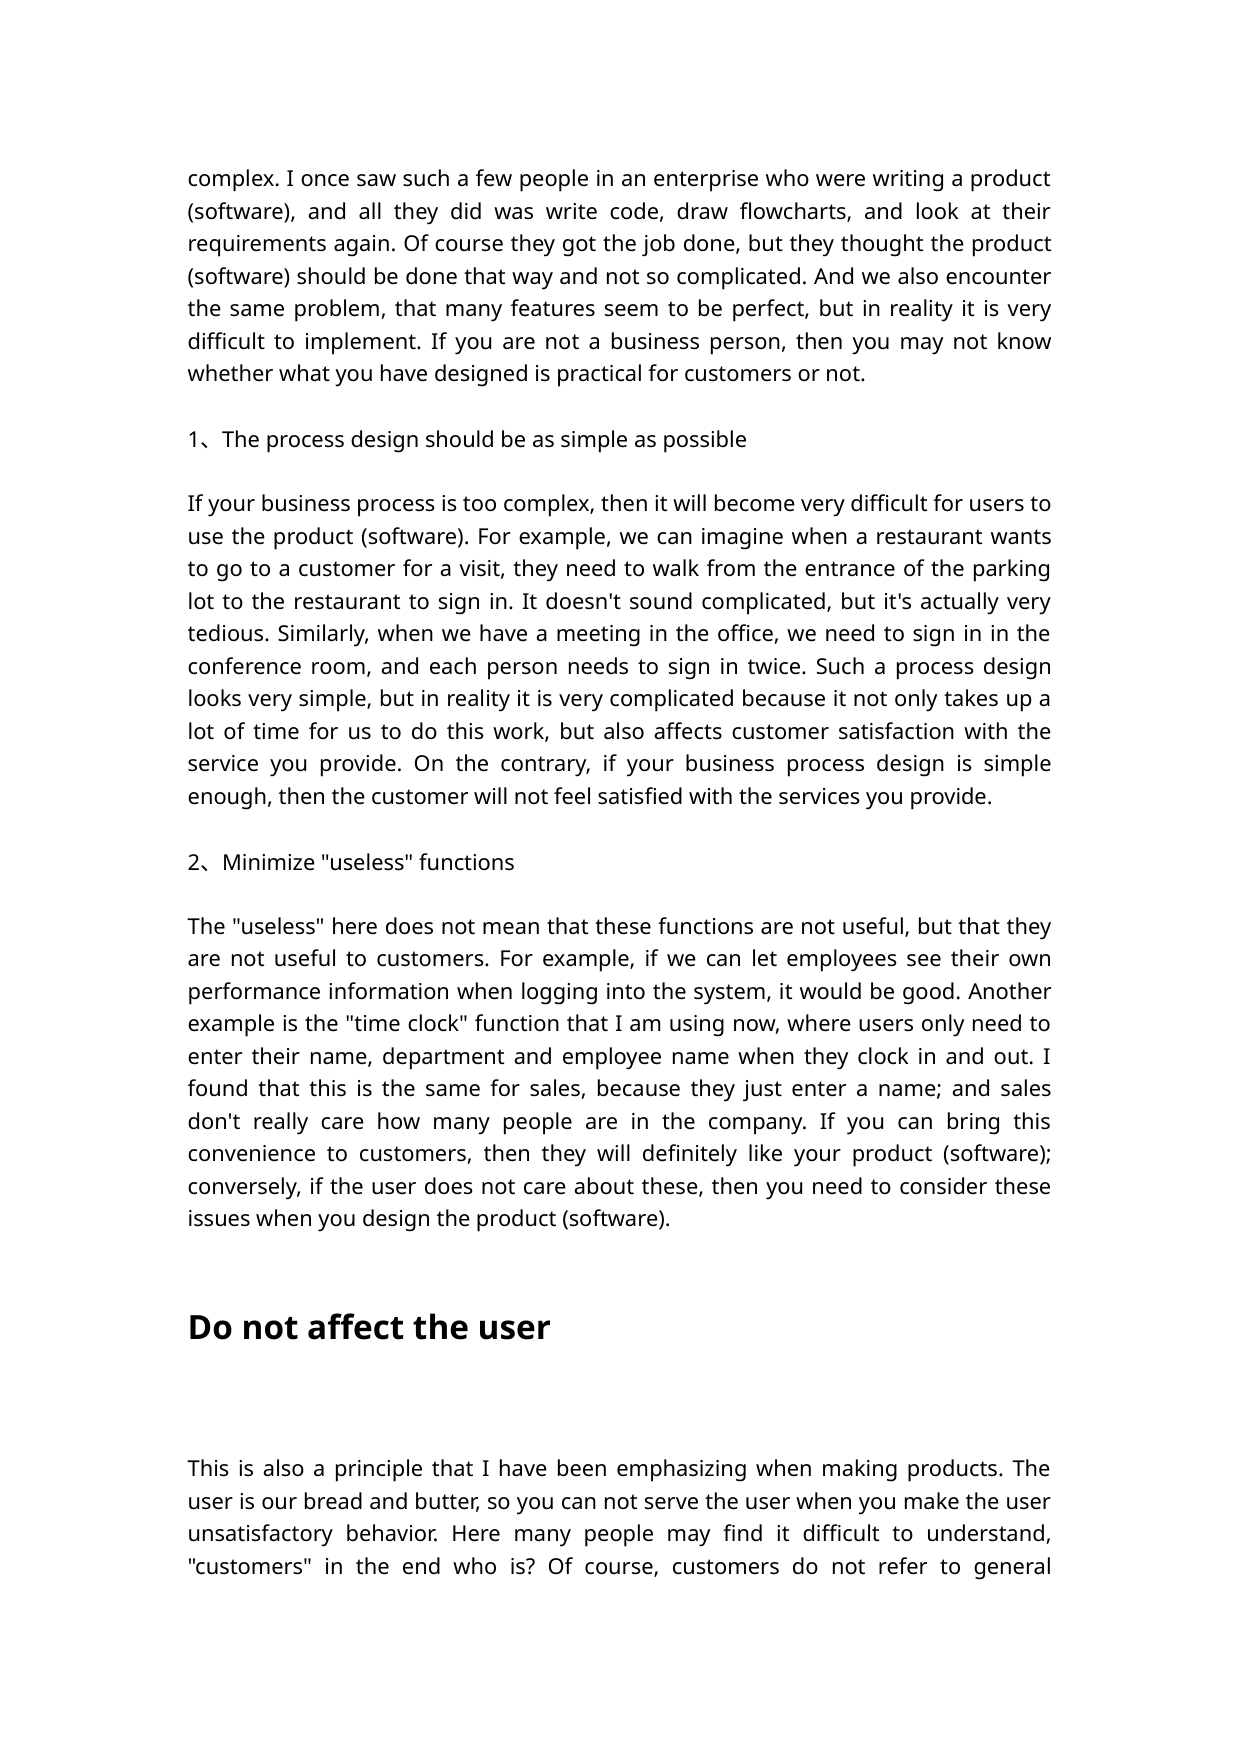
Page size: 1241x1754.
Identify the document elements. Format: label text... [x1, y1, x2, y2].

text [187, 1452, 1053, 1582]
text If your business process is too complex, then it will become very difficult for users to use the product (software). For example, we can imagine when a restaurant wants to go to a customer for a visit, they need to walk from the entrance of the parking lot to the restaurant to sign in. It doesn't sound complicated, but it's actually very tedious. Similarly, when we have a meeting in the office, we need to sign in in the conference room, and each person needs to sign in twice. Such a process design looks very simple, but in reality it is very complicated because it not only takes up a lot of time for us to do this work, but also affects customer satisfaction with the service you provide. On the contrary, if your business process design is simple enough, then the customer will not feel satisfied with the services you provide. [187, 487, 1053, 812]
subtitle Do not affect the user [187, 1294, 1053, 1359]
text The "useless" here does not mean that these functions are not useful, but that they are not useful to customers. For example, if we can let employees see their own performance information when logging into the system, it would be good. Another example is the "time clock" function that I am using now, where users only need to enter their name, department and employee name when they clock in and out. I found that this is the same for sales, because they just enter a name; and sales don't really care how many people are in the company. If you can bring this convenience to customers, then they will definitely like your product (software); conversely, if the user does not care about these, then you need to consider these issues when you design the product (software). [187, 909, 1053, 1234]
text 2、Minimize "useless" functions [187, 844, 1053, 877]
text 1、The process design should be as simple as possible [187, 422, 1053, 454]
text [187, 162, 1053, 389]
